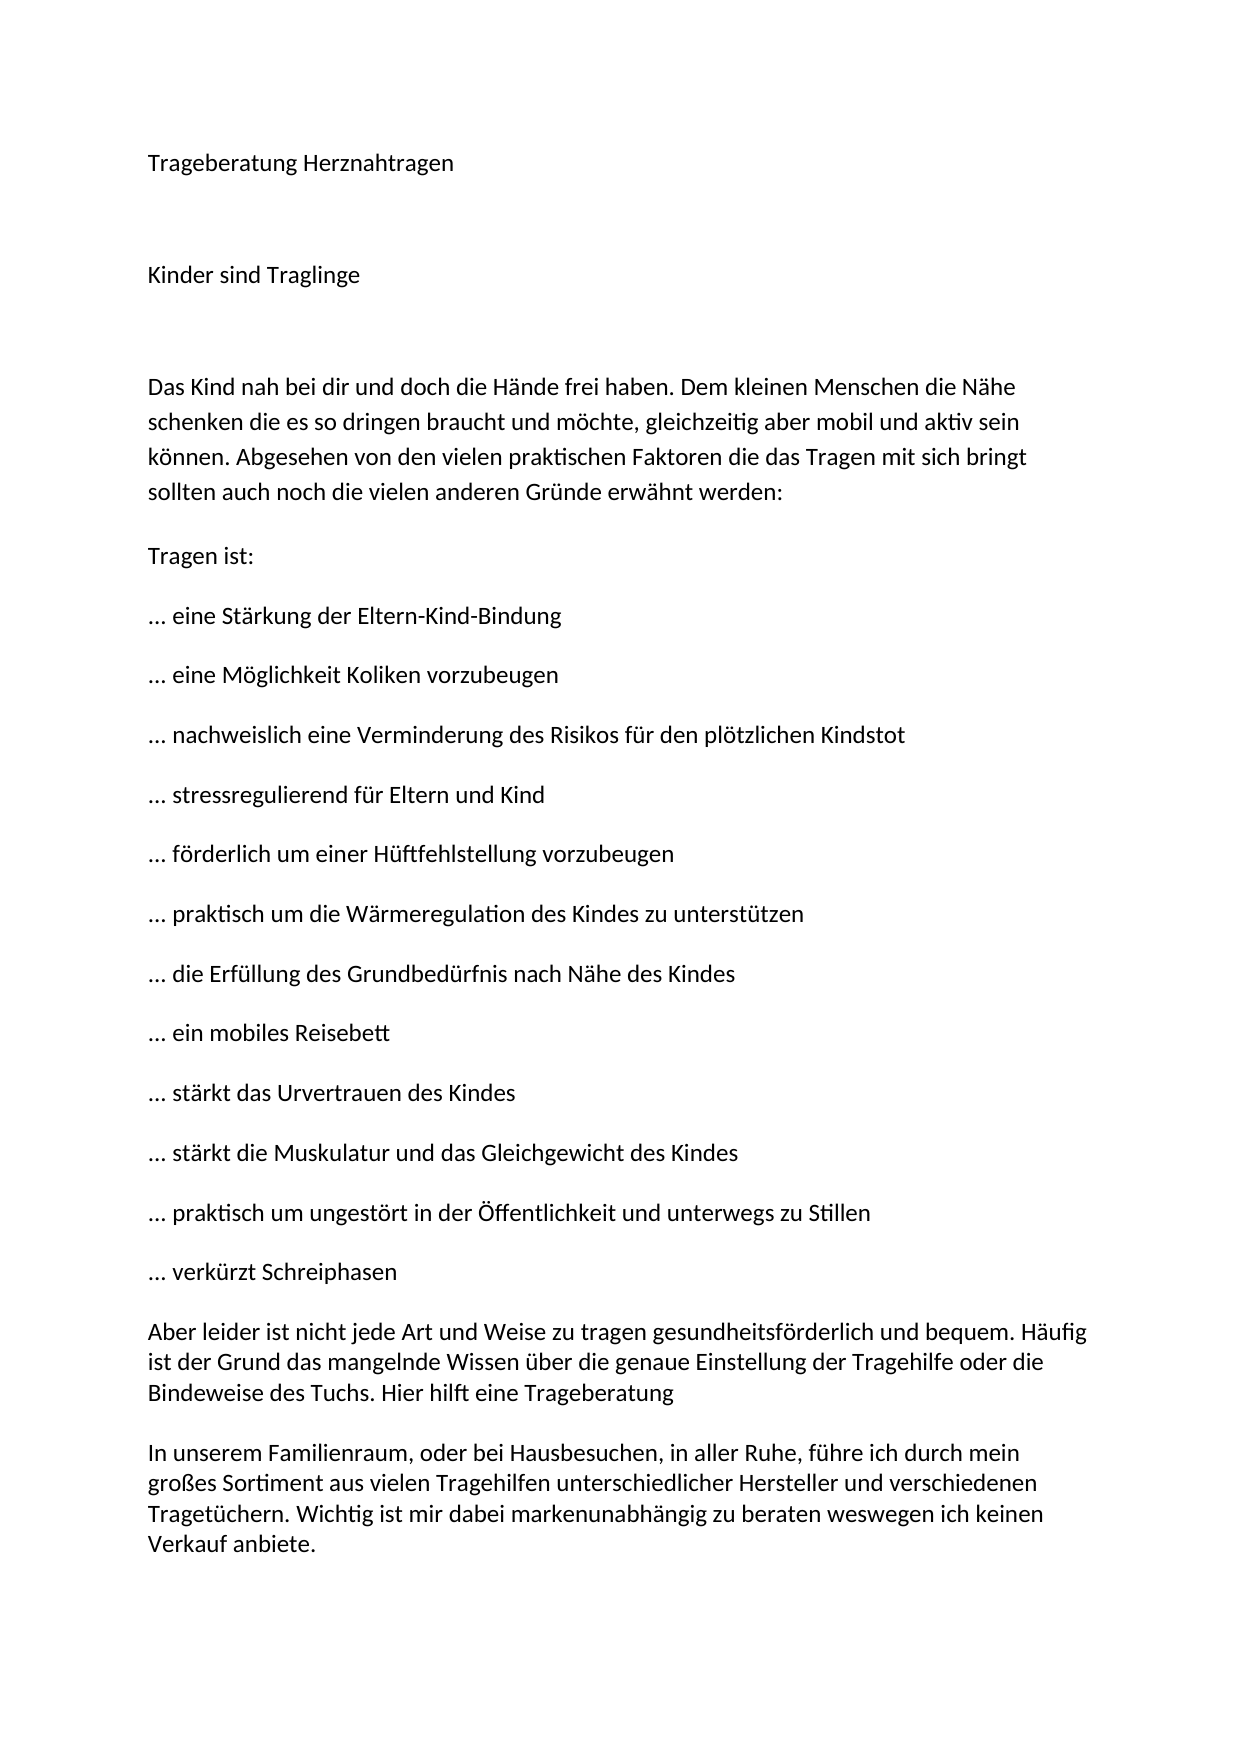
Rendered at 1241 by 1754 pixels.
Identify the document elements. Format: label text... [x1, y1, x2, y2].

text Kinder sind Traglinge [148, 259, 1093, 290]
text Aber leider ist nicht jede Art und Weise zu tragen gesundheitsförderlich und bequem. Häufig ist der Grund das mangelnde Wissen über die genaue Einstellung der Tragehilfe oder die Bindeweise des Tuchs. Hier hilft eine Trageberatung [148, 1316, 1093, 1408]
text Trageberatung Herznahtragen [148, 148, 1093, 178]
text ... praktisch um die Wärmeregulation des Kindes zu unterstützen [148, 898, 1093, 929]
text ... verkürzt Schreiphasen [148, 1256, 1093, 1287]
text Das Kind nah bei dir und doch die Hände frei haben. Dem kleinen Menschen die Nähe schenken die es so dringen braucht und möchte, gleichzeitig aber mobil und aktiv sein können. Abgesehen von den vielen praktischen Faktoren die das Tragen mit sich bringt sollten auch noch die vielen anderen Gründe erwähnt werden: [148, 371, 1093, 506]
text ... eine Möglichkeit Koliken vorzubeugen [148, 659, 1093, 690]
text ... förderlich um einer Hüftfehlstellung vorzubeugen [148, 838, 1093, 869]
text ... stressregulierend für Eltern und Kind [148, 779, 1093, 809]
text ... ein mobiles Reisebett [148, 1018, 1093, 1048]
text Tragen ist: [148, 540, 1093, 571]
text ... stärkt das Urvertrauen des Kindes [148, 1077, 1093, 1108]
text ... praktisch um ungestört in der Öffentlichkeit und unterwegs zu Stillen [148, 1197, 1093, 1227]
text ... nachweislich eine Verminderung des Risikos für den plötzlichen Kindstot [148, 719, 1093, 750]
text ... stärkt die Muskulatur und das Gleichgewicht des Kindes [148, 1137, 1093, 1167]
text In unserem Familienraum, oder bei Hausbesuchen, in aller Ruhe, führe ich durch mein großes Sortiment aus vielen Tragehilfen unterschiedlicher Hersteller und verschiedenen Tragetüchern. Wichtig ist mir dabei markenunabhängig zu beraten weswegen ich keinen Verkauf anbiete. [148, 1437, 1093, 1559]
text ... die Erfüllung des Grundbedürfnis nach Nähe des Kindes [148, 958, 1093, 988]
text ... eine Stärkung der Eltern-Kind-Bindung [148, 600, 1093, 630]
